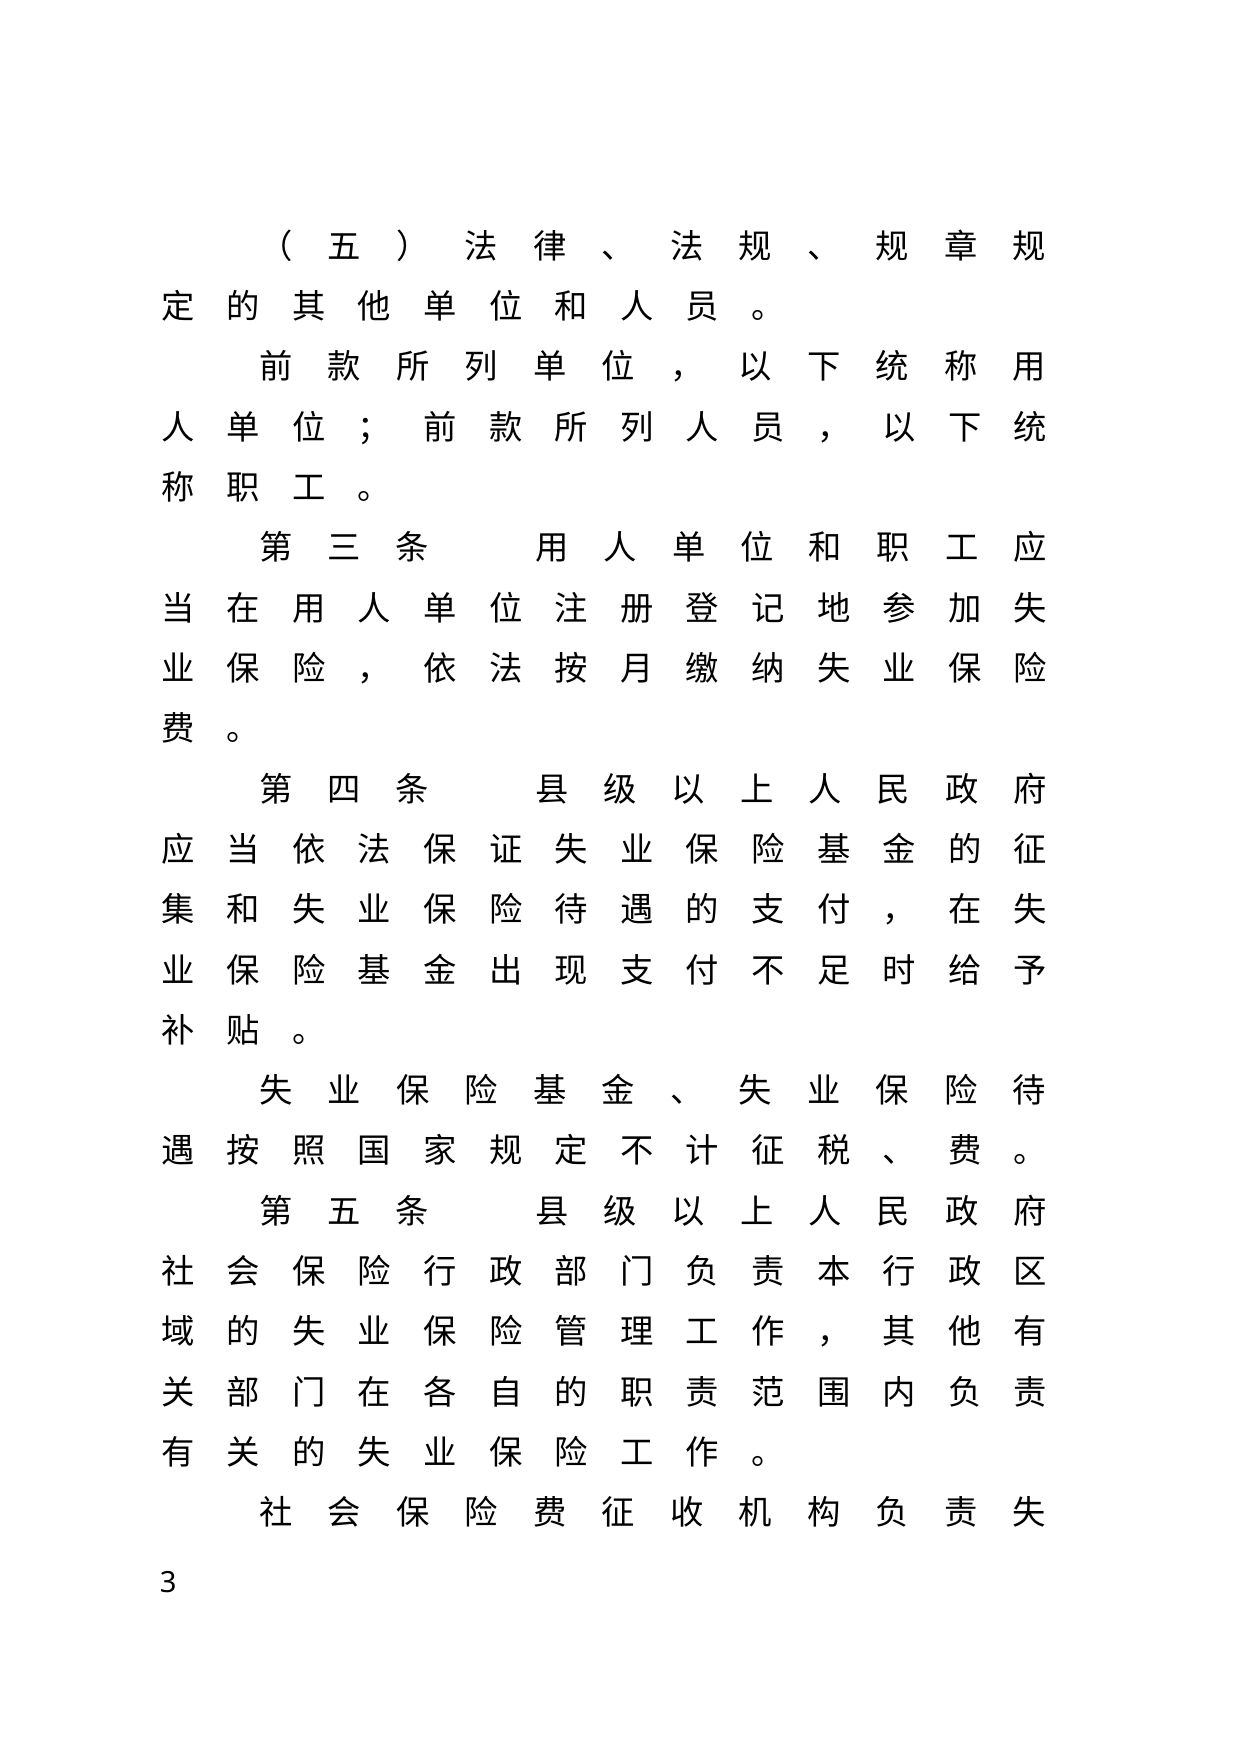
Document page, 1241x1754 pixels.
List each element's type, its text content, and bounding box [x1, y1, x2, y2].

text 第三条 用人单位和职工应当在用人单位注册登记地参加失业保险，依法按月缴纳失业保险费。 [161, 515, 1079, 756]
text （五）法律、法规、规章规定的其他单位和人员。 [161, 213, 1079, 334]
text 第四条 县级以上人民政府应当依法保证失业保险基金的征集和失业保险待遇的支付，在失业保险基金出现支付不足时给予补贴。 [161, 756, 1079, 1058]
text 第五条 县级以上人民政府社会保险行政部门负责本行政区域的失业保险管理工作，其他有关部门在各自的职责范围内负责有关的失业保险工作。 [161, 1178, 1079, 1480]
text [161, 1480, 1079, 1540]
text 失业保险基金、失业保险待遇按照国家规定不计征税、费。 [161, 1058, 1079, 1178]
text 前款所列单位，以下统称用人单位；前款所列人员，以下统称职工。 [161, 334, 1079, 515]
